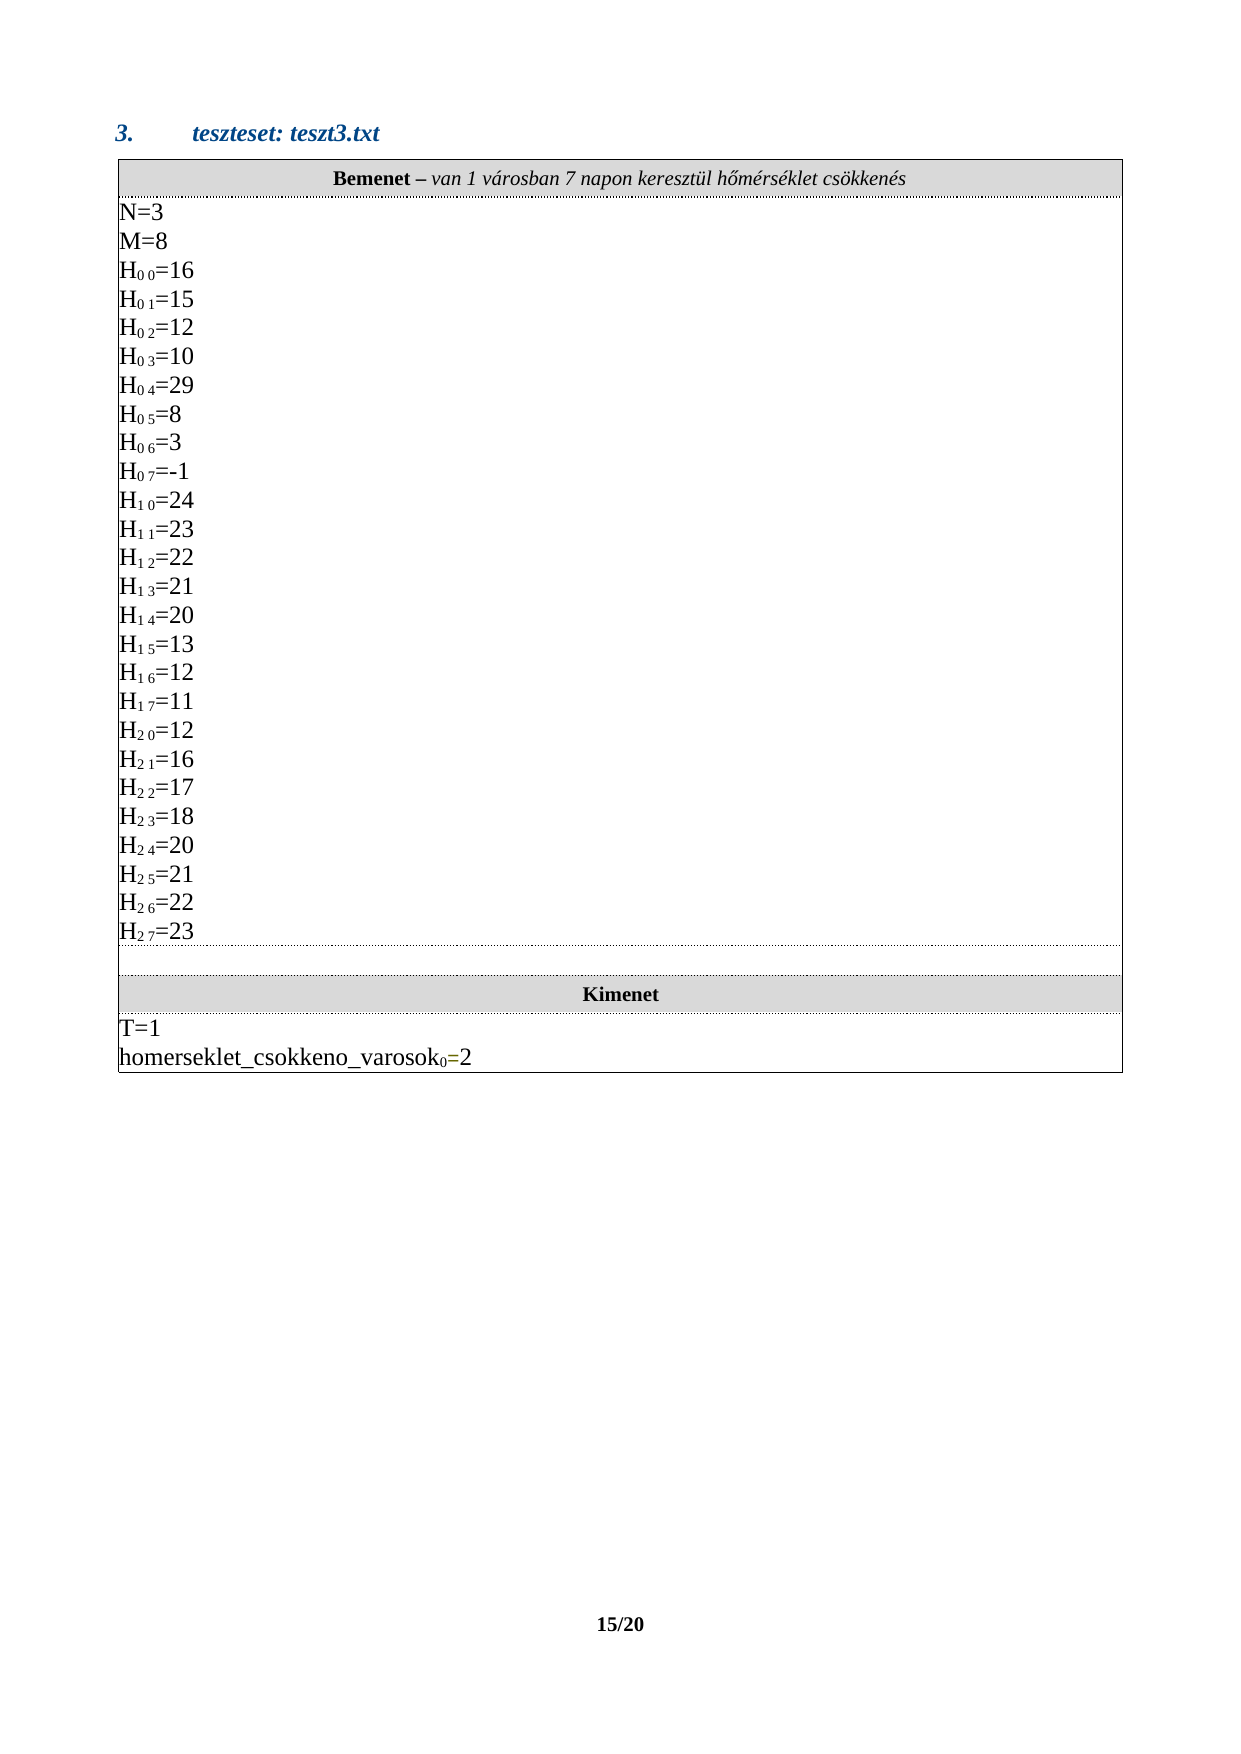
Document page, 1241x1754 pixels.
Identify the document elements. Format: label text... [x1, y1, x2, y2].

table_cell [119, 945, 1122, 975]
table_cell N=3 M=8 H0 0=16 H0 1=15 H0 2=12 H0 3=10 H0 4=29 H0 5=8 H0 6=3 H0 7=-1 H1 0=24 H1 1=23 H1 2=22 H1 3=21 H1 4=20 H1 5=13 H1 6=12 H1 7=11 H2 0=12 H2 1=16 H2 2=17 H2 3=18 H2 4=20 H2 5=21 H2 6=22 H2 7=23 [119, 196, 1122, 945]
table_cell Kimenet [119, 975, 1122, 1012]
table_cell T=1 homerseklet_csokkeno_varosok0=2 [119, 1013, 1122, 1072]
list teszteset: teszt3.txt [115, 118, 1122, 147]
table_header Bemenet – van 1 városban 7 napon keresztül hőmérséklet csökkenés [119, 160, 1122, 196]
